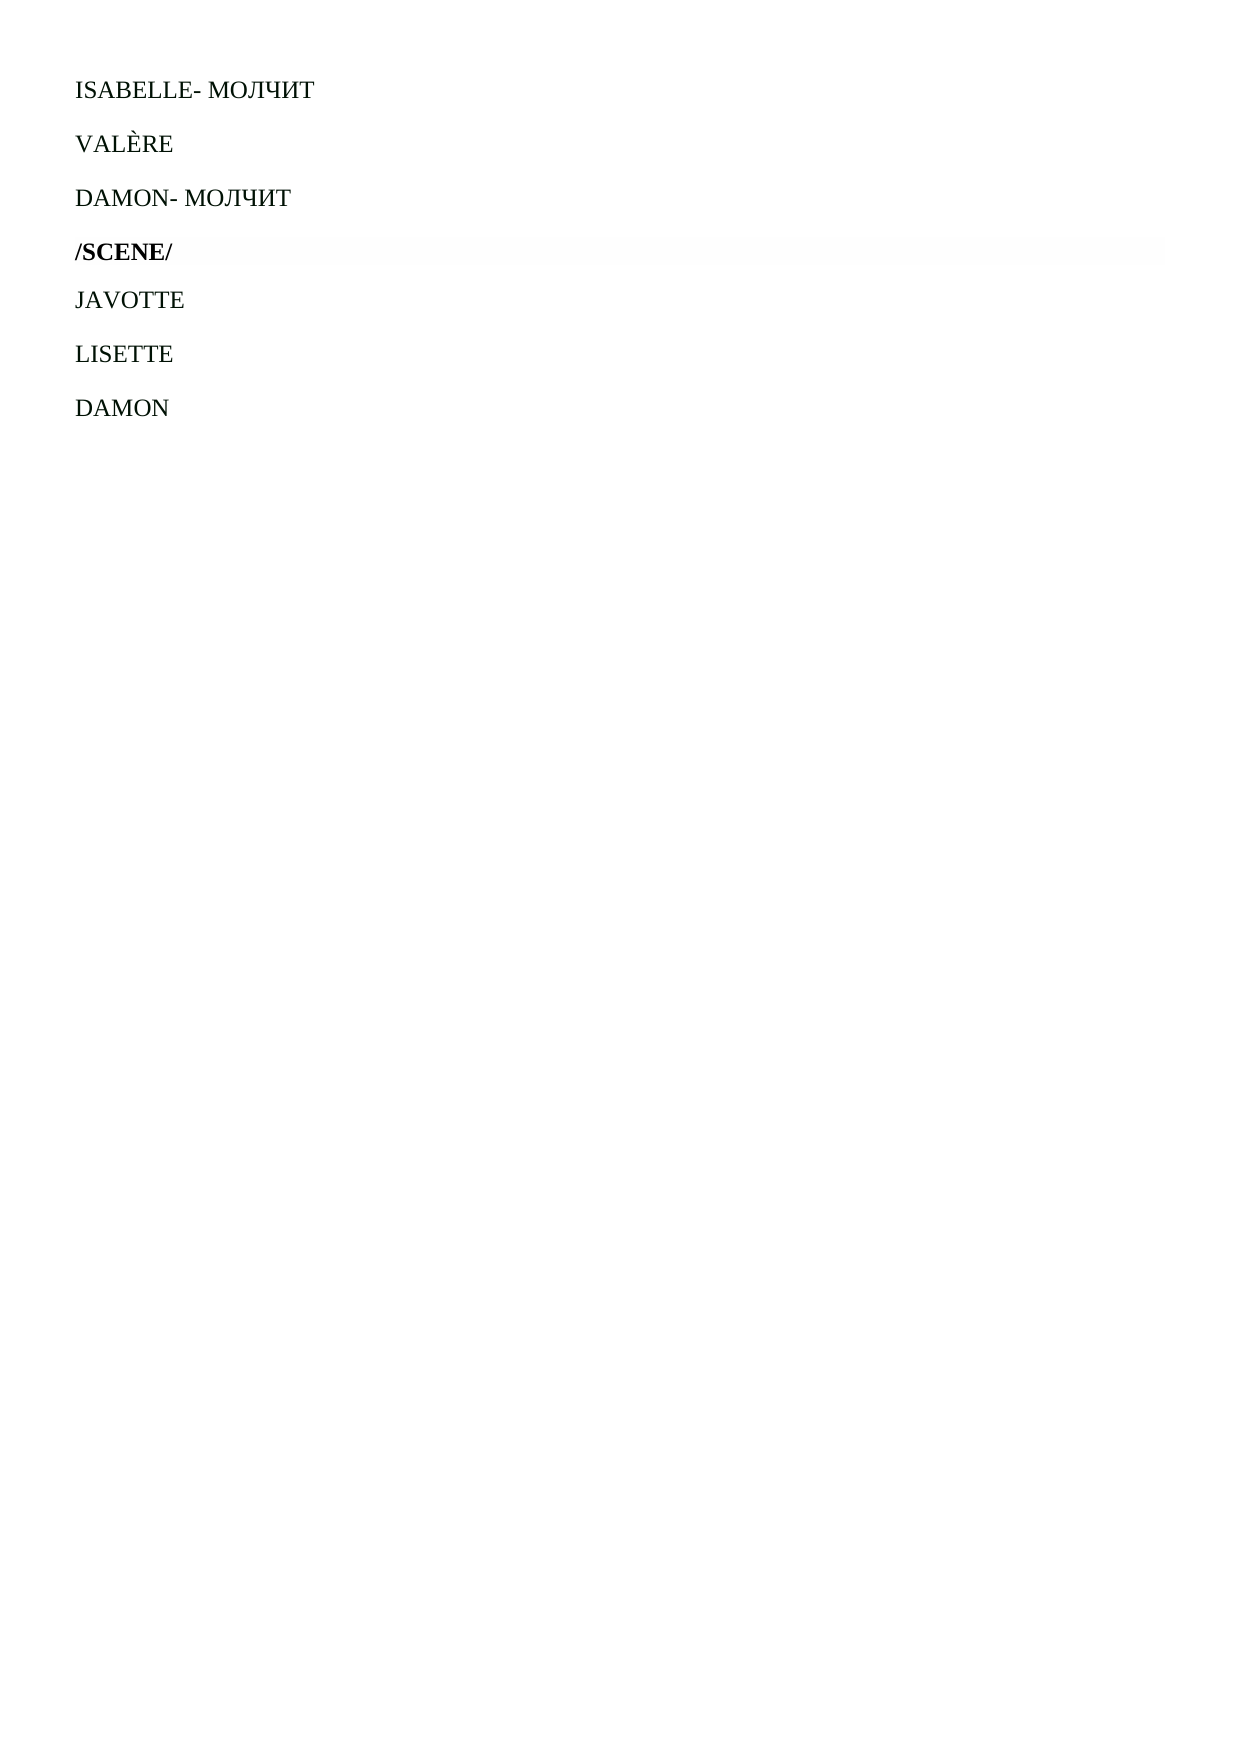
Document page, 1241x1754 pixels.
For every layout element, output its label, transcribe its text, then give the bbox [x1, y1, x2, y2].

text /SCENE/ [75, 237, 1165, 265]
text JAVOTTE [75, 285, 1165, 314]
text ISABELLE- МОЛЧИТ [75, 75, 1165, 104]
text DAMON [75, 393, 1165, 422]
text DAMON- МОЛЧИТ [75, 183, 1165, 211]
text LISETTE [75, 339, 1165, 368]
text VALÈRE [75, 129, 1165, 158]
